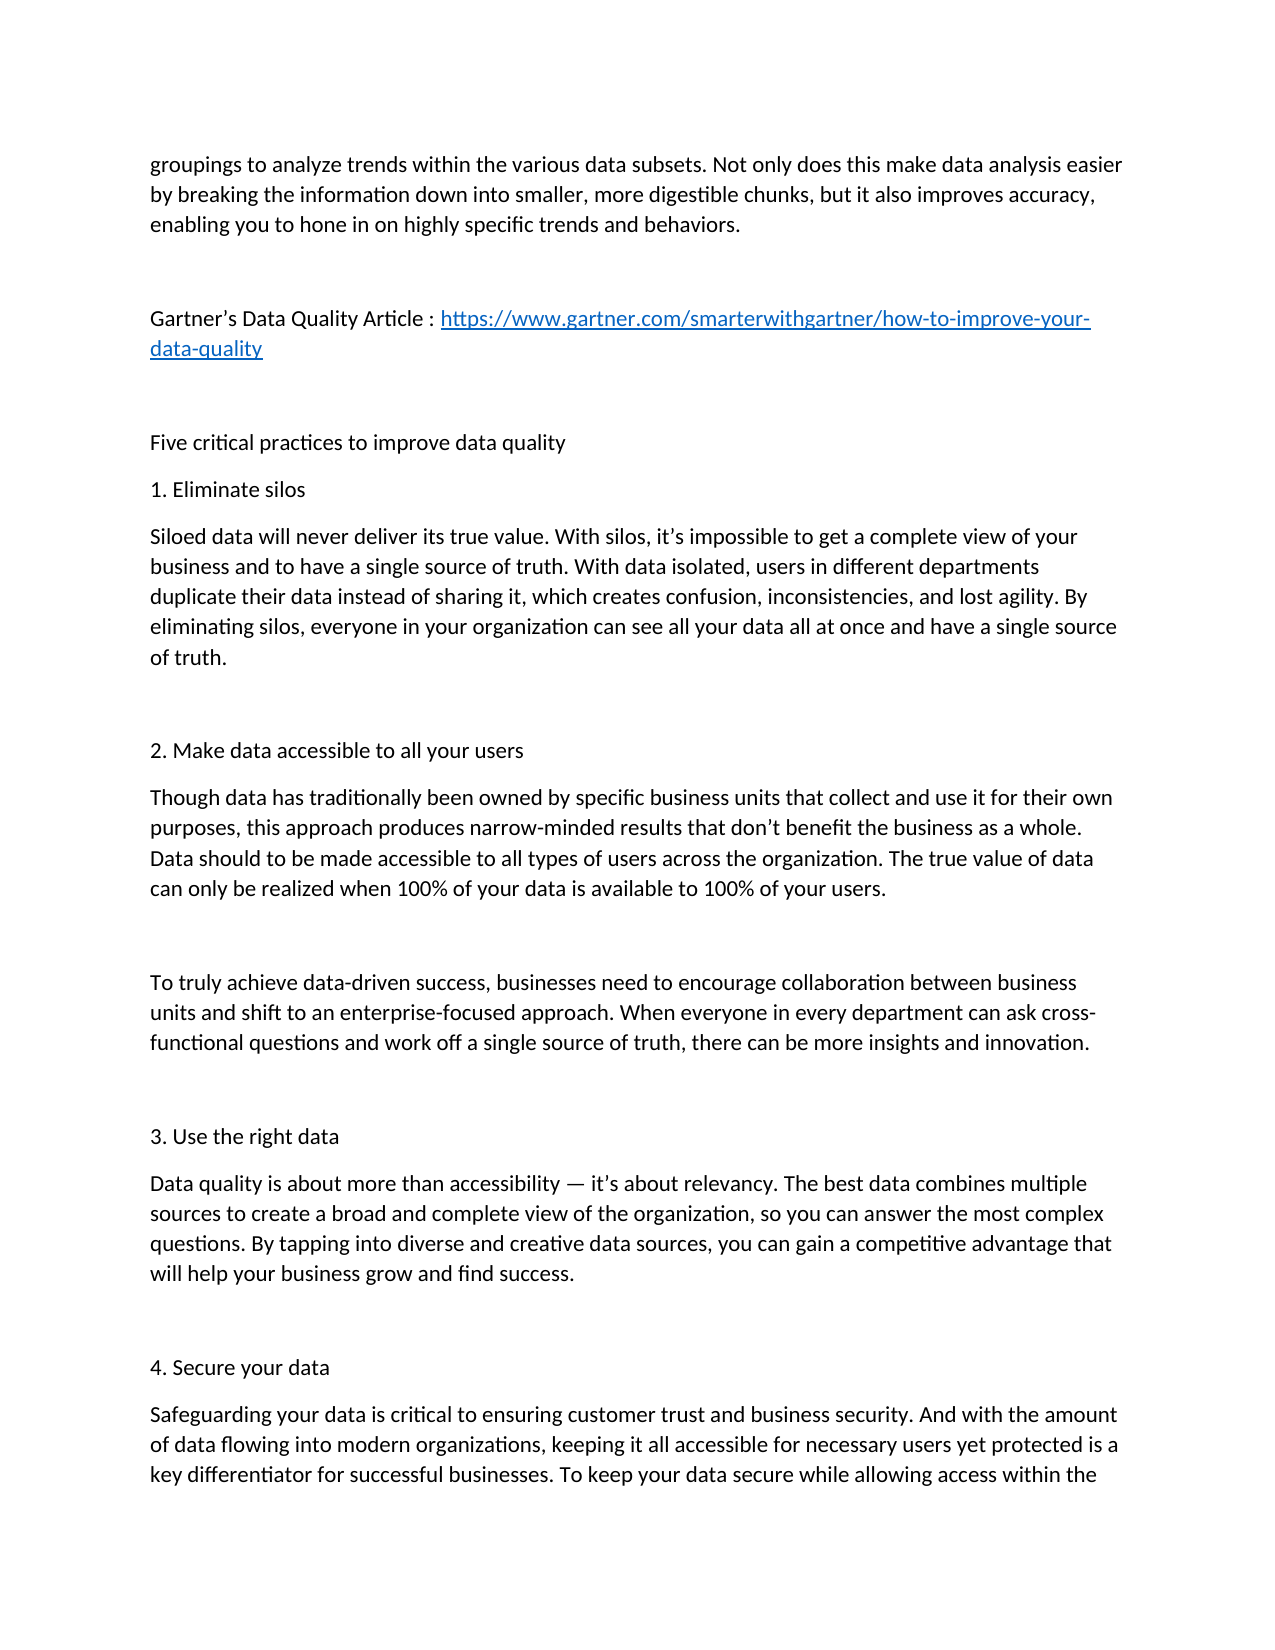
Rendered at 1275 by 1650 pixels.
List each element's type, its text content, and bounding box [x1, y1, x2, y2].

text To truly achieve data-driven success, businesses need to encourage collaboration between business units and shift to an enterprise-focused approach. When everyone in every department can ask cross-functional questions and work off a single source of truth, there can be more insights and innovation. [150, 968, 1125, 1056]
text 3. Use the right data [150, 1122, 1125, 1150]
text 2. Make data accessible to all your users [150, 736, 1125, 764]
text Though data has traditionally been owned by specific business units that collect and use it for their own purposes, this approach produces narrow-minded results that don’t benefit the business as a whole. Data should to be made accessible to all types of users across the organization. The true value of data can only be realized when 100% of your data is available to 100% of your users. [150, 783, 1125, 902]
text Data quality is about more than accessibility — it’s about relevancy. The best data combines multiple sources to create a broad and complete view of the organization, so you can answer the most complex questions. By tapping into diverse and creative data sources, you can gain a competitive advantage that will help your business grow and find success. [150, 1169, 1125, 1287]
text 1. Eliminate silos [150, 475, 1125, 503]
text 4. Secure your data [150, 1353, 1125, 1381]
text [150, 150, 1125, 238]
text Gartner’s Data Quality Article : https://www.gartner.com/smarterwithgartner/how-to-improve-your-data-quality [150, 304, 1125, 362]
text Siloed data will never deliver its true value. With silos, it’s impossible to get a complete view of your business and to have a single source of truth. With data isolated, users in different departments duplicate their data instead of sharing it, which creates confusion, inconsistencies, and lost agility. By eliminating silos, everyone in your organization can see all your data all at once and have a single source of truth. [150, 522, 1125, 671]
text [150, 1400, 1125, 1488]
text Five critical practices to improve data quality [150, 428, 1125, 456]
